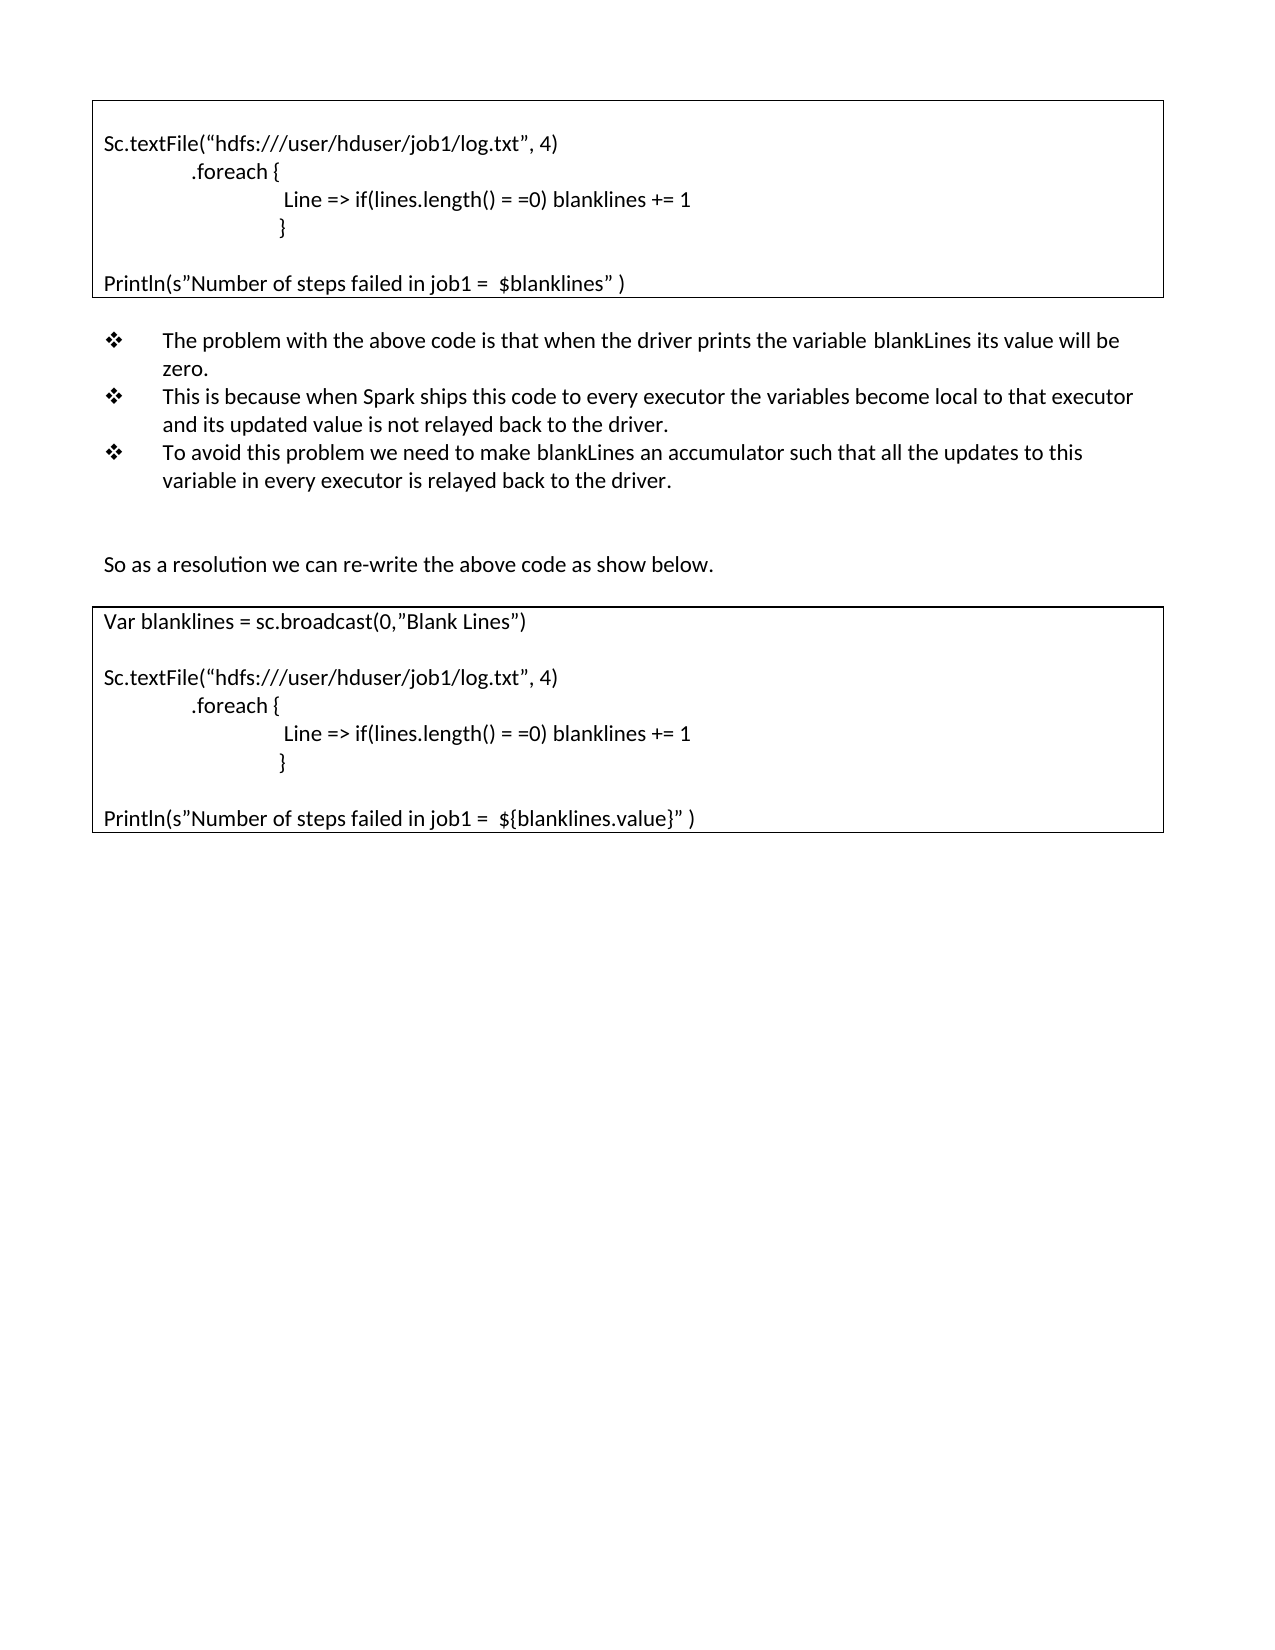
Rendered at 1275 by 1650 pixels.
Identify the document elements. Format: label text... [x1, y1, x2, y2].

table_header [93, 101, 1163, 297]
list The problem with the above code is that when the driver prints the variable blankLines its value will be zero. [103, 326, 1140, 382]
list To avoid this problem we need to make blankLines an accumulator such that all the updates to this variable in every executor is relayed back to the driver. [103, 438, 1140, 494]
list This is because when Spark ships this code to every executor the variables become local to that executor and its updated value is not relayed back to the driver. [103, 382, 1140, 438]
text So as a resolution we can re-write the above code as show below. [103, 550, 1140, 578]
table_header Var blanklines = sc.broadcast(0,”Blank Lines”) Sc.textFile(“hdfs:///user/hduser/job1/log.txt”, 4) .foreach { Line => if(lines.length() = =0) blanklines += 1 } Println(s”Number of steps failed in job1 = ${blanklines.value}” ) [93, 608, 1163, 832]
